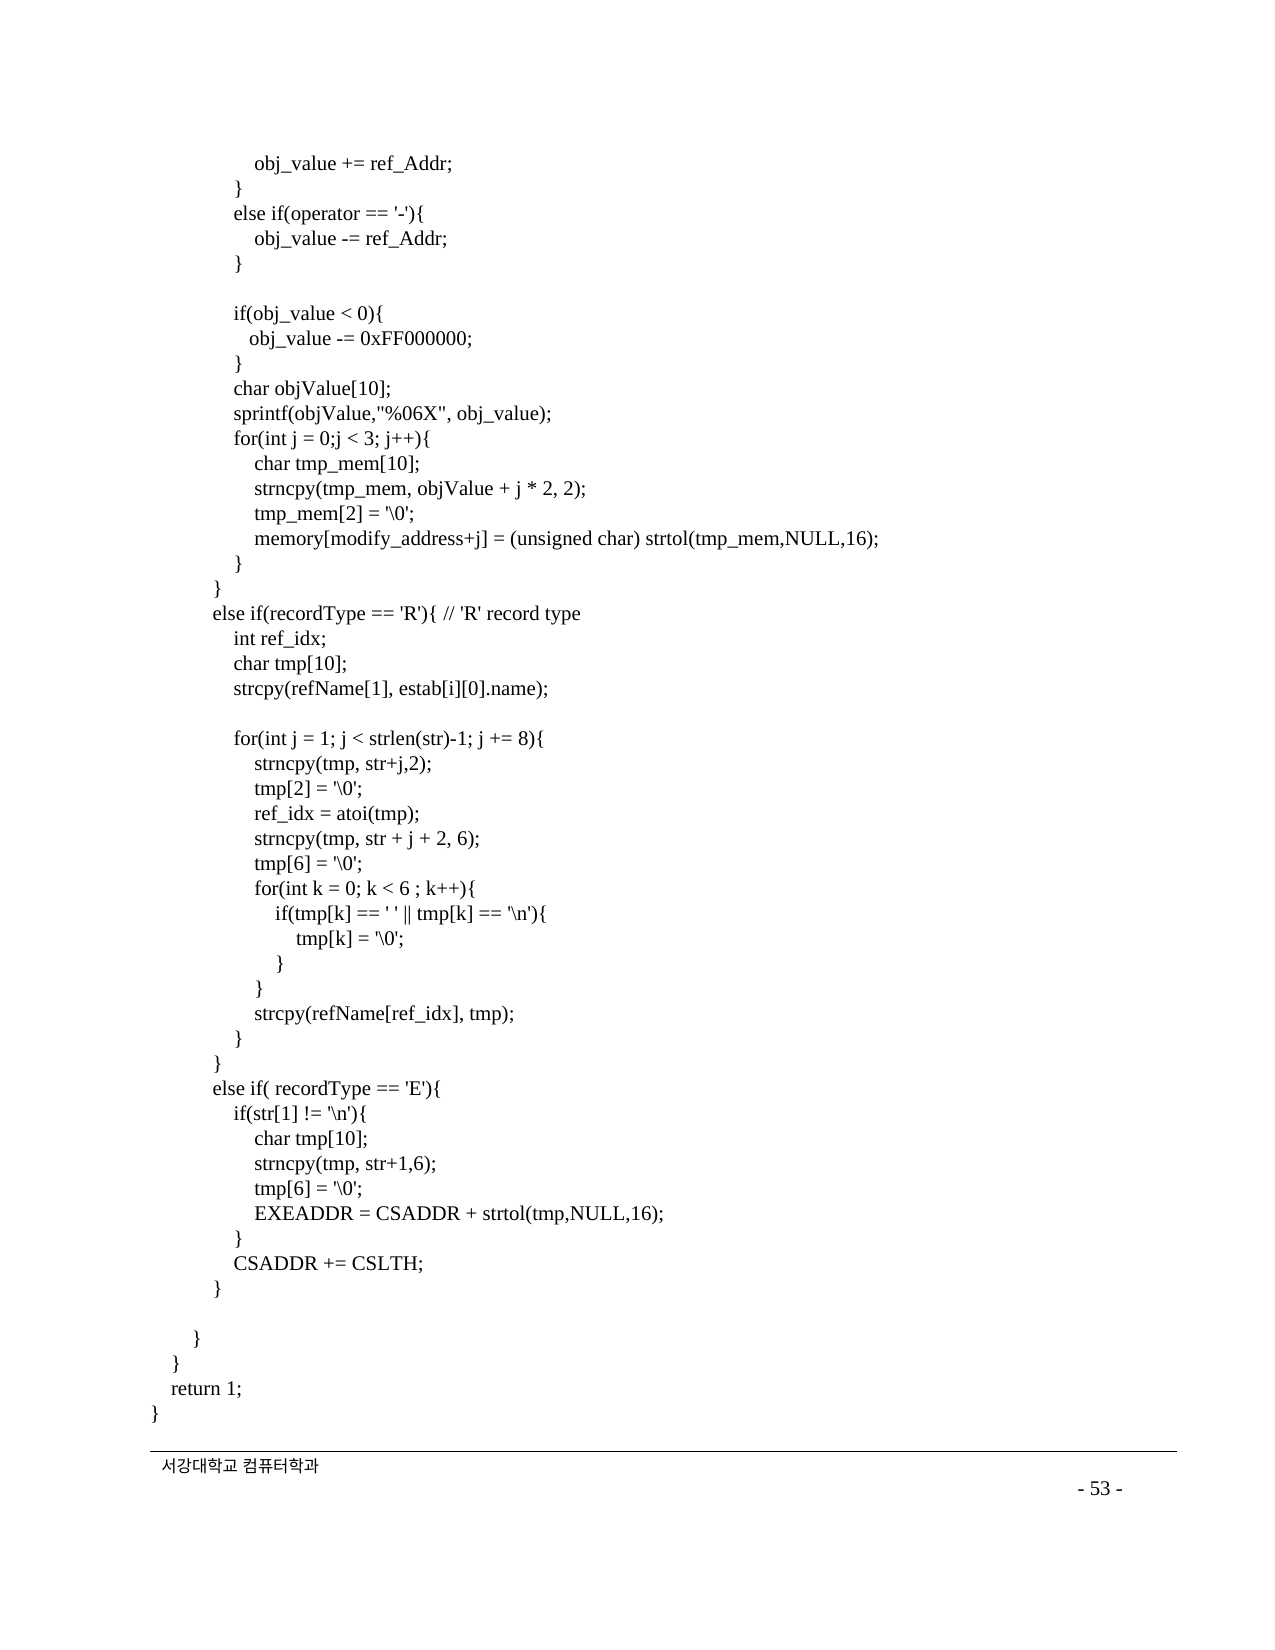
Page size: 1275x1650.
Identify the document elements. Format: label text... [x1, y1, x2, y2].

text else if( recordType == 'E'){ [150, 1075, 1125, 1100]
text } [150, 950, 1125, 975]
text tmp_mem[2] = '\0'; [150, 500, 1125, 525]
text tmp[k] = '\0'; [150, 925, 1125, 950]
text } [150, 175, 1125, 200]
text ref_idx = atoi(tmp); [150, 800, 1125, 825]
text strcpy(refName[ref_idx], tmp); [150, 1000, 1125, 1025]
text char tmp[10]; [150, 1125, 1125, 1150]
text } [150, 1325, 1125, 1350]
text obj_value -= ref_Addr; [150, 225, 1125, 250]
text tmp[2] = '\0'; [150, 775, 1125, 800]
text } [150, 1275, 1125, 1300]
text CSADDR += CSLTH; [150, 1250, 1125, 1275]
text for(int j = 0;j < 3; j++){ [150, 425, 1125, 450]
text } [150, 1025, 1125, 1050]
text } [150, 350, 1125, 375]
text } [150, 250, 1125, 275]
text } [150, 1350, 1125, 1375]
text else if(recordType == 'R'){ // 'R' record type [150, 600, 1125, 625]
text EXEADDR = CSADDR + strtol(tmp,NULL,16); [150, 1200, 1125, 1225]
text } [150, 1050, 1125, 1075]
text else if(operator == '-'){ [150, 200, 1125, 225]
text strncpy(tmp, str+1,6); [150, 1150, 1125, 1175]
text } [150, 575, 1125, 600]
text tmp[6] = '\0'; [150, 1175, 1125, 1200]
text } [150, 1400, 1125, 1425]
text strncpy(tmp_mem, objValue + j * 2, 2); [150, 475, 1125, 500]
text } [150, 550, 1125, 575]
text strncpy(tmp, str + j + 2, 6); [150, 825, 1125, 850]
text if(str[1] != '\n'){ [150, 1100, 1125, 1125]
text char objValue[10]; [150, 375, 1125, 400]
text sprintf(objValue,"%06X", obj_value); [150, 400, 1125, 425]
text char tmp_mem[10]; [150, 450, 1125, 475]
text tmp[6] = '\0'; [150, 850, 1125, 875]
text char tmp[10]; [150, 650, 1125, 675]
text obj_value += ref_Addr; [150, 150, 1125, 175]
text if(tmp[k] == ' ' || tmp[k] == '\n'){ [150, 900, 1125, 925]
text strncpy(tmp, str+j,2); [150, 750, 1125, 775]
text } [150, 1225, 1125, 1250]
text if(obj_value < 0){ [150, 300, 1125, 325]
text return 1; [150, 1375, 1125, 1400]
text for(int k = 0; k < 6 ; k++){ [150, 875, 1125, 900]
text memory[modify_address+j] = (unsigned char) strtol(tmp_mem,NULL,16); [150, 525, 1125, 550]
text strcpy(refName[1], estab[i][0].name); [150, 675, 1125, 700]
text obj_value -= 0xFF000000; [150, 325, 1125, 350]
text int ref_idx; [150, 625, 1125, 650]
text for(int j = 1; j < strlen(str)-1; j += 8){ [150, 725, 1125, 750]
text } [150, 975, 1125, 1000]
